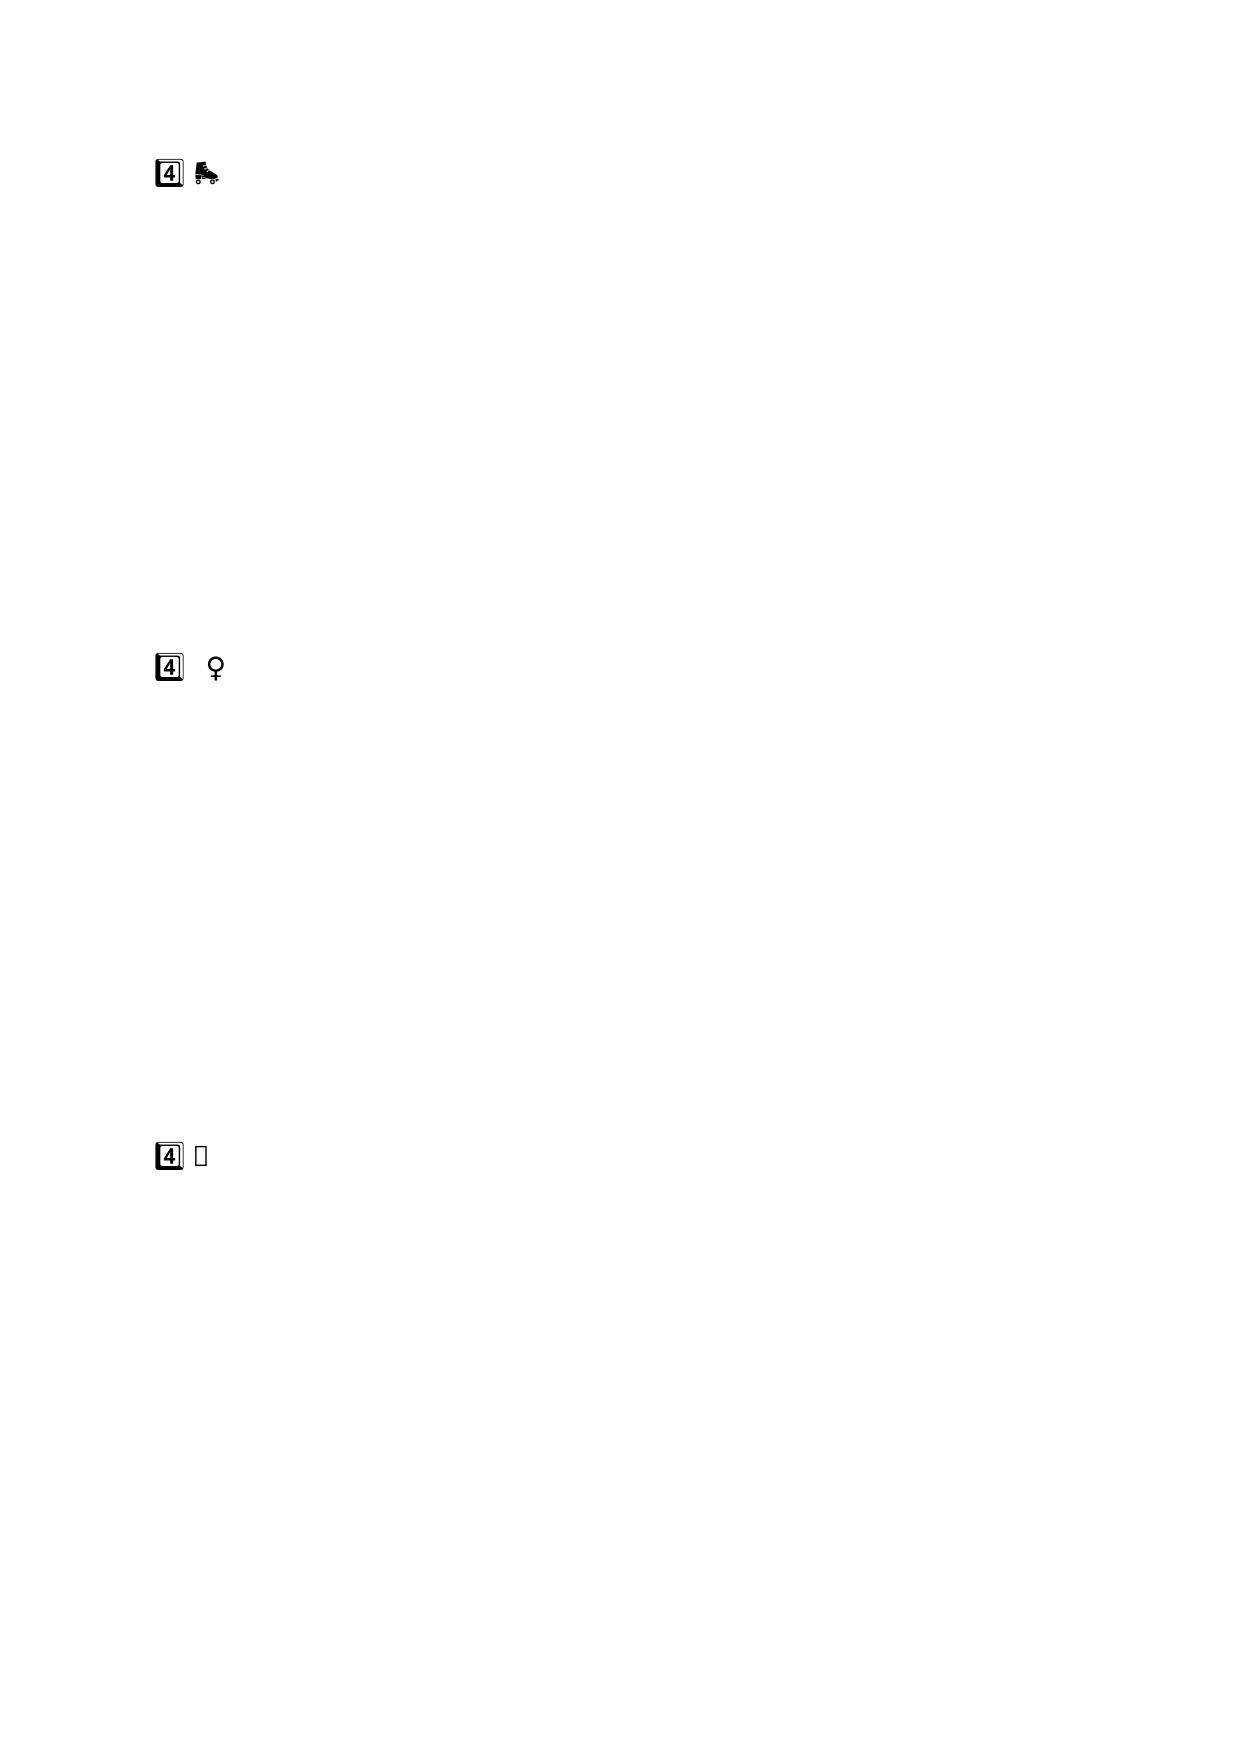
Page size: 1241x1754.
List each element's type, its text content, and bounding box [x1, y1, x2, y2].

table_cell 4️⃣🏃🏻‍♀️ [148, 641, 887, 1130]
table_cell 4️⃣ 🛶 [148, 1130, 887, 1505]
table_header 4️⃣ 🛼 [148, 148, 887, 641]
